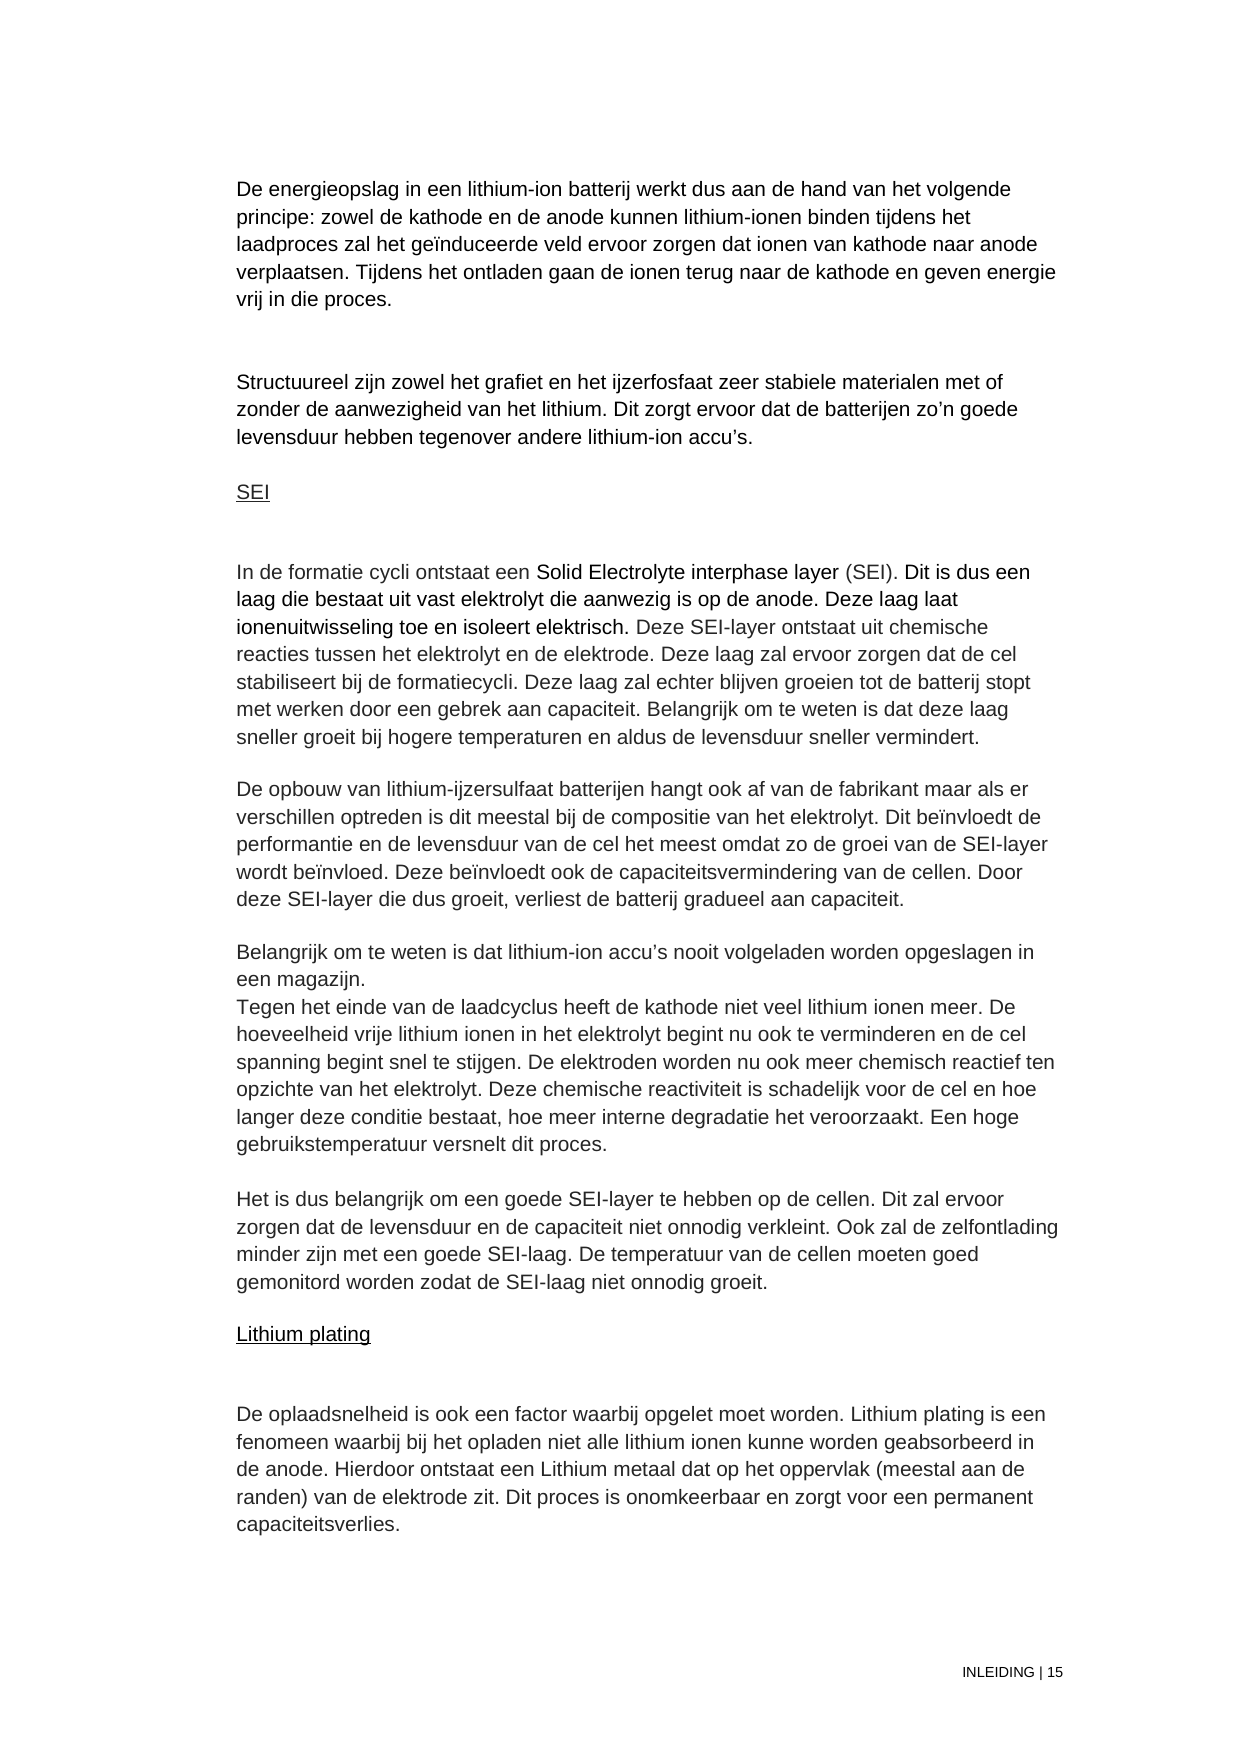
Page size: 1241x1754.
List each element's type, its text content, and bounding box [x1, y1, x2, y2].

text De opbouw van lithium-ijzersulfaat batterijen hangt ook af van de fabrikant maar als er verschillen optreden is dit meestal bij de compositie van het elektrolyt. Dit beïnvloedt de performantie en de levensduur van de cel het meest omdat zo de groei van de SEI-layer wordt beïnvloed. Deze beïnvloedt ook de capaciteitsvermindering van de cellen. Door deze SEI-layer die dus groeit, verliest de batterij gradueel aan capaciteit. [236, 777, 1063, 911]
text Belangrijk om te weten is dat lithium-ion accu’s nooit volgeladen worden opgeslagen in een magazijn. Tegen het einde van de laadcyclus heeft de kathode niet veel lithium ionen meer. De hoeveelheid vrije lithium ionen in het elektrolyt begint nu ook te verminderen en de cel spanning begint snel te stijgen. De elektroden worden nu ook meer chemisch reactief ten opzichte van het elektrolyt. Deze chemische reactiviteit is schadelijk voor de cel en hoe langer deze conditie bestaat, hoe meer interne degradatie het veroorzaakt. Een hoge gebruikstemperatuur versnelt dit proces. Het is dus belangrijk om een goede SEI-layer te hebben op de cellen. Dit zal ervoor zorgen dat de levensduur en de capaciteit niet onnodig verkleint. Ook zal de zelfontlading minder zijn met een goede SEI-laag. De temperatuur van de cellen moeten goed gemonitord worden zodat de SEI-laag niet onnodig groeit. [236, 940, 1063, 1294]
text Lithium plating [236, 1322, 1063, 1374]
text In de formatie cycli ontstaat een Solid Electrolyte interphase layer (SEI). Dit is dus een laag die bestaat uit vast elektrolyt die aanwezig is op de anode. Deze laag laat ionenuitwisseling toe en isoleert elektrisch. Deze SEI-layer ontstaat uit chemische reacties tussen het elektrolyt en de elektrode. Deze laag zal ervoor zorgen dat de cel stabiliseert bij de formatiecycli. Deze laag zal echter blijven groeien tot de batterij stopt met werken door een gebrek aan capaciteit. Belangrijk om te weten is dat deze laag sneller groeit bij hogere temperaturen en aldus de levensduur sneller vermindert. [236, 560, 1063, 749]
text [236, 1402, 1063, 1564]
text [236, 177, 1063, 531]
